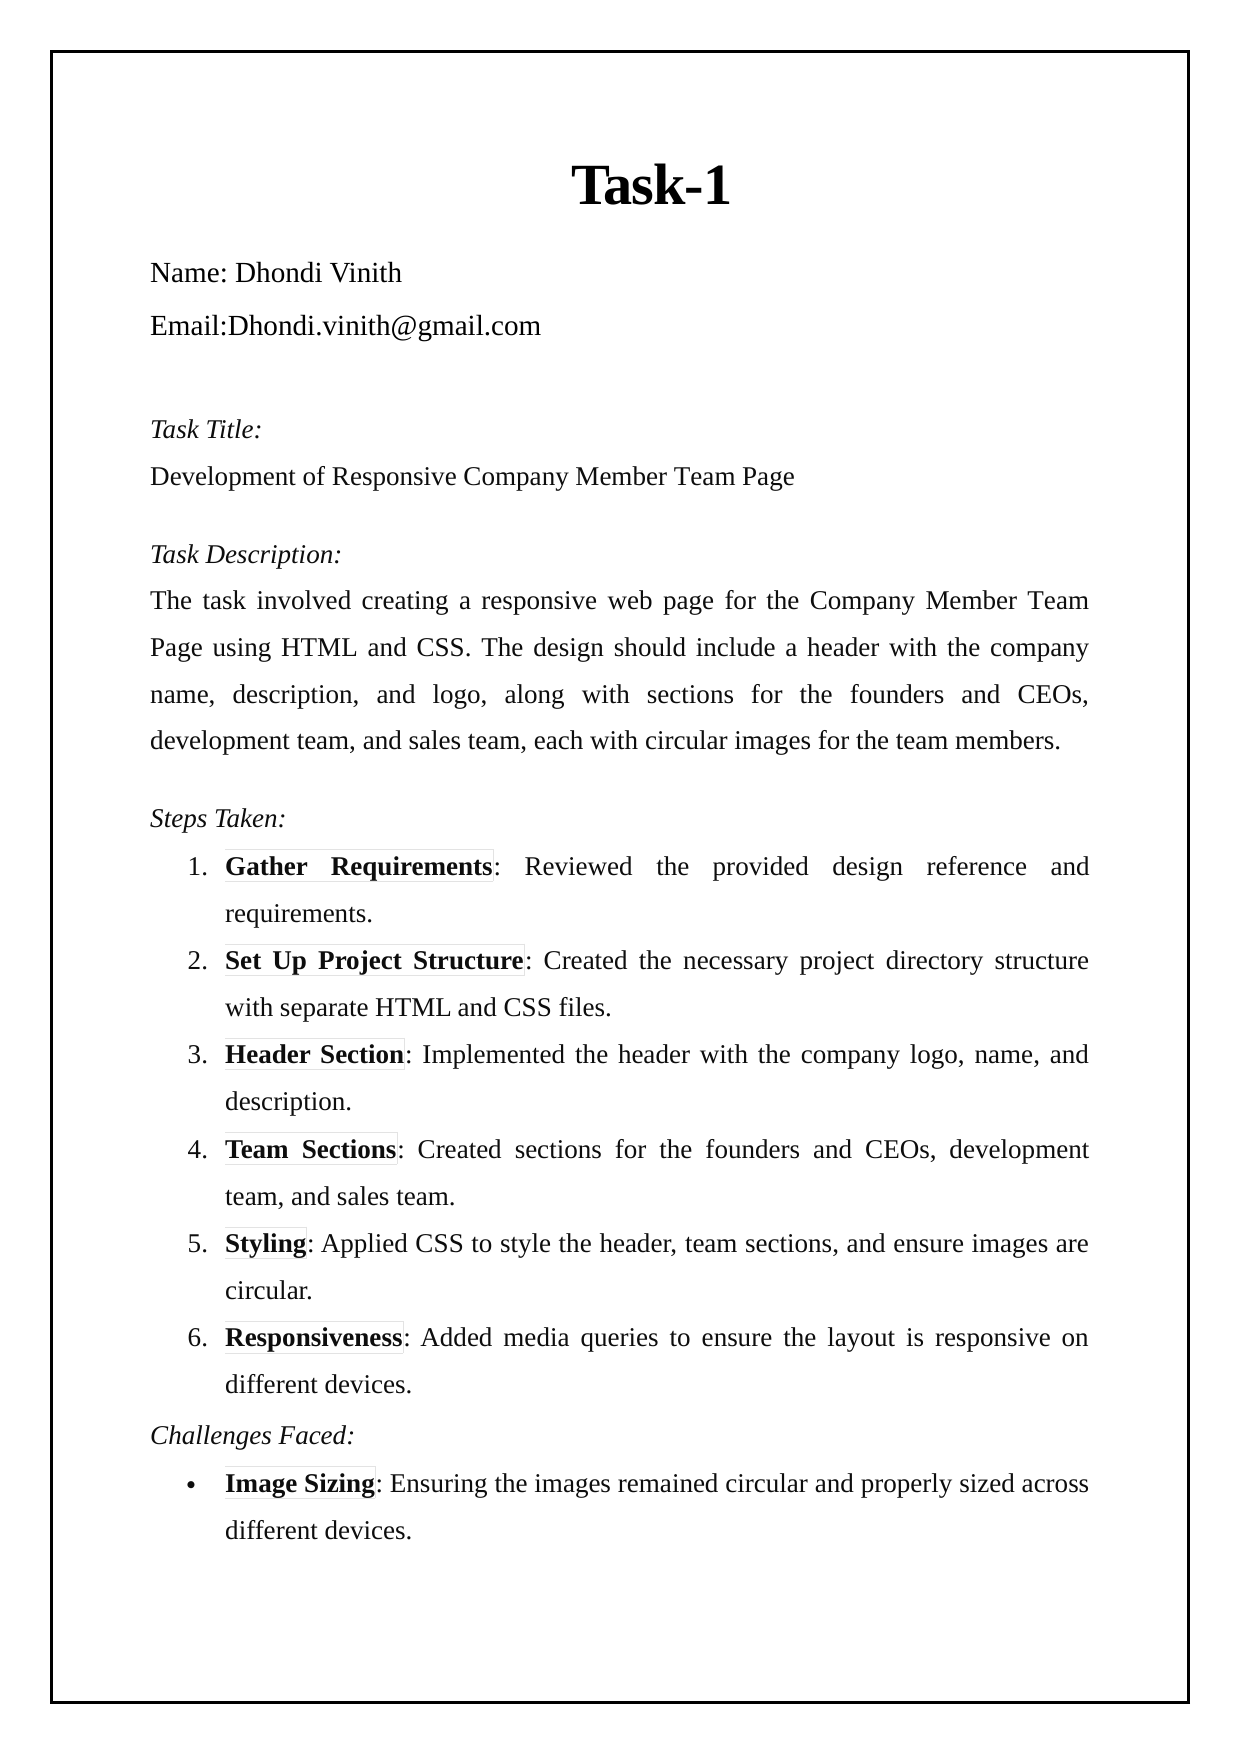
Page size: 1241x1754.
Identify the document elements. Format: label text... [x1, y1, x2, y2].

title Task-1 [150, 150, 1090, 217]
text Email:Dhondi.vinith@gmail.com [150, 308, 1090, 341]
list Gather Requirements: Reviewed the provided design reference and requirements. [187, 849, 1090, 928]
subtitle Task Title: [150, 413, 1090, 444]
list Styling: Applied CSS to style the header, team sections, and ensure images are circular. [187, 1227, 1090, 1305]
text The task involved creating a responsive web page for the Company Member Team Page using HTML and CSS. The design should include a header with the company name, description, and logo, along with sections for the founders and CEOs, development team, and sales team, each with circular images for the team members. [150, 584, 1090, 756]
list Team Sections: Created sections for the founders and CEOs, development team, and sales team. [187, 1132, 1090, 1211]
text Development of Responsive Company Member Team Page [150, 460, 1090, 491]
text Name: Dhondi Vinith [150, 255, 1090, 288]
list Header Section: Implemented the header with the company logo, name, and description. [187, 1038, 1090, 1117]
list Responsiveness: Added media queries to ensure the layout is responsive on different devices. [187, 1321, 1090, 1400]
list Set Up Project Structure: Created the necessary project directory structure with separate HTML and CSS files. [187, 943, 1090, 1022]
subtitle Task Description: [150, 538, 1090, 569]
list Image Sizing: Ensuring the images remained circular and properly sized across different devices. [187, 1466, 1090, 1545]
subtitle Steps Taken: [150, 802, 1090, 833]
subtitle Challenges Faced: [150, 1419, 1090, 1451]
